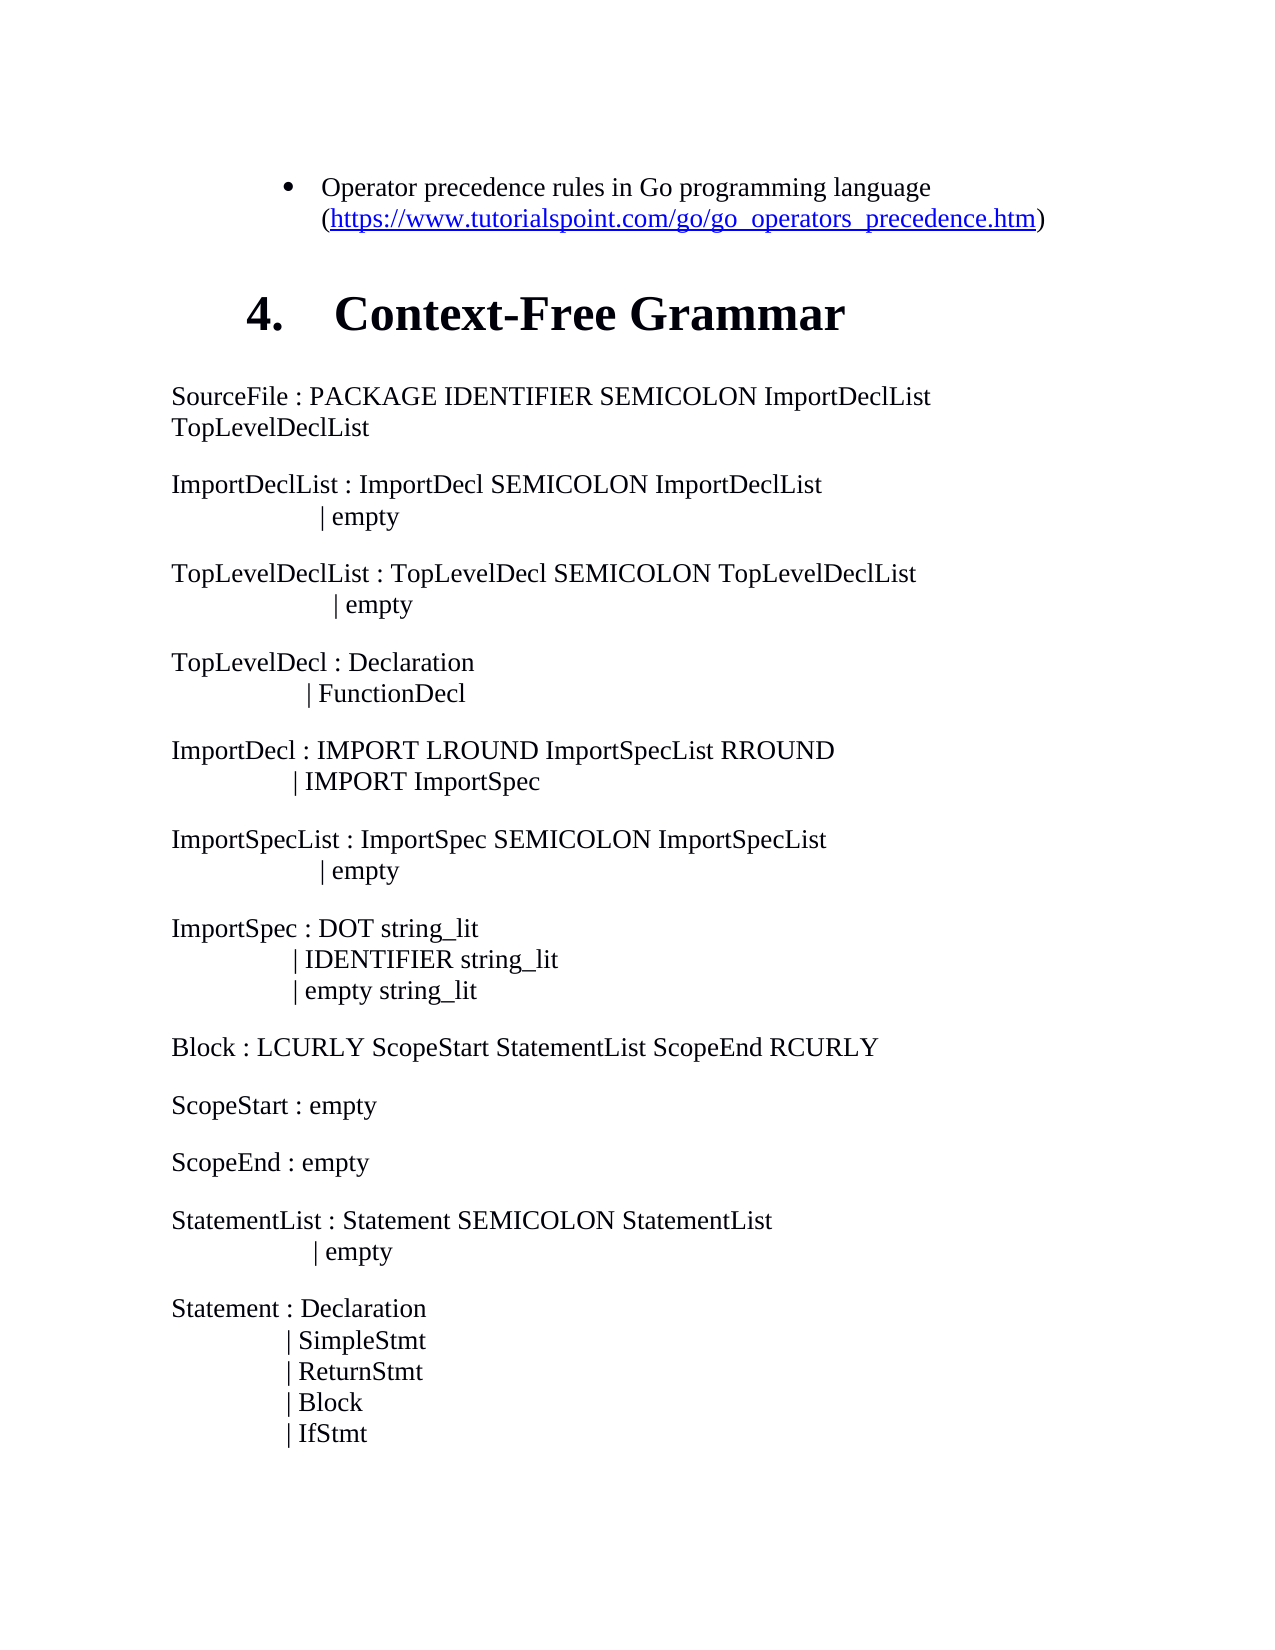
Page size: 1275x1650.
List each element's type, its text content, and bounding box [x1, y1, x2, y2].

text StatementList : Statement SEMICOLON StatementList [171, 1204, 1104, 1235]
subtitle Context-Free Grammar [246, 283, 1104, 341]
text | empty [171, 499, 1104, 531]
text ImportSpec : DOT string_lit [171, 912, 1104, 943]
text ScopeStart : empty [171, 1089, 1104, 1120]
text | IMPORT ImportSpec [171, 766, 1104, 797]
text ImportDecl : IMPORT LROUND ImportSpecList RROUND [171, 734, 1104, 766]
text | empty string_lit [171, 974, 1104, 1005]
text | FunctionDecl [171, 677, 1104, 708]
text | IDENTIFIER string_lit [171, 943, 1104, 974]
text | empty [171, 588, 1104, 619]
text Block : LCURLY ScopeStart StatementList ScopeEnd RCURLY [171, 1031, 1104, 1063]
text ImportSpecList : ImportSpec SEMICOLON ImportSpecList [171, 823, 1104, 854]
text TopLevelDecl : Declaration [171, 646, 1104, 677]
text | empty [171, 854, 1104, 885]
text | ReturnStmt [171, 1355, 1104, 1386]
text | empty [171, 1235, 1104, 1266]
text ScopeEnd : empty [171, 1146, 1104, 1178]
text | IfStmt [171, 1417, 1104, 1448]
text TopLevelDeclList : TopLevelDecl SEMICOLON TopLevelDeclList [171, 557, 1104, 588]
text Statement : Declaration [171, 1293, 1104, 1324]
text ImportDeclList : ImportDecl SEMICOLON ImportDeclList [171, 468, 1104, 499]
text | Block [171, 1386, 1104, 1417]
text | SimpleStmt [171, 1324, 1104, 1355]
list Operator precedence rules in Go programming language (https://www.tutorialspoint.com/go/go_operators_precedence.htm) [283, 171, 1104, 233]
text SourceFile : PACKAGE IDENTIFIER SEMICOLON ImportDeclList TopLevelDeclList [171, 380, 1104, 442]
